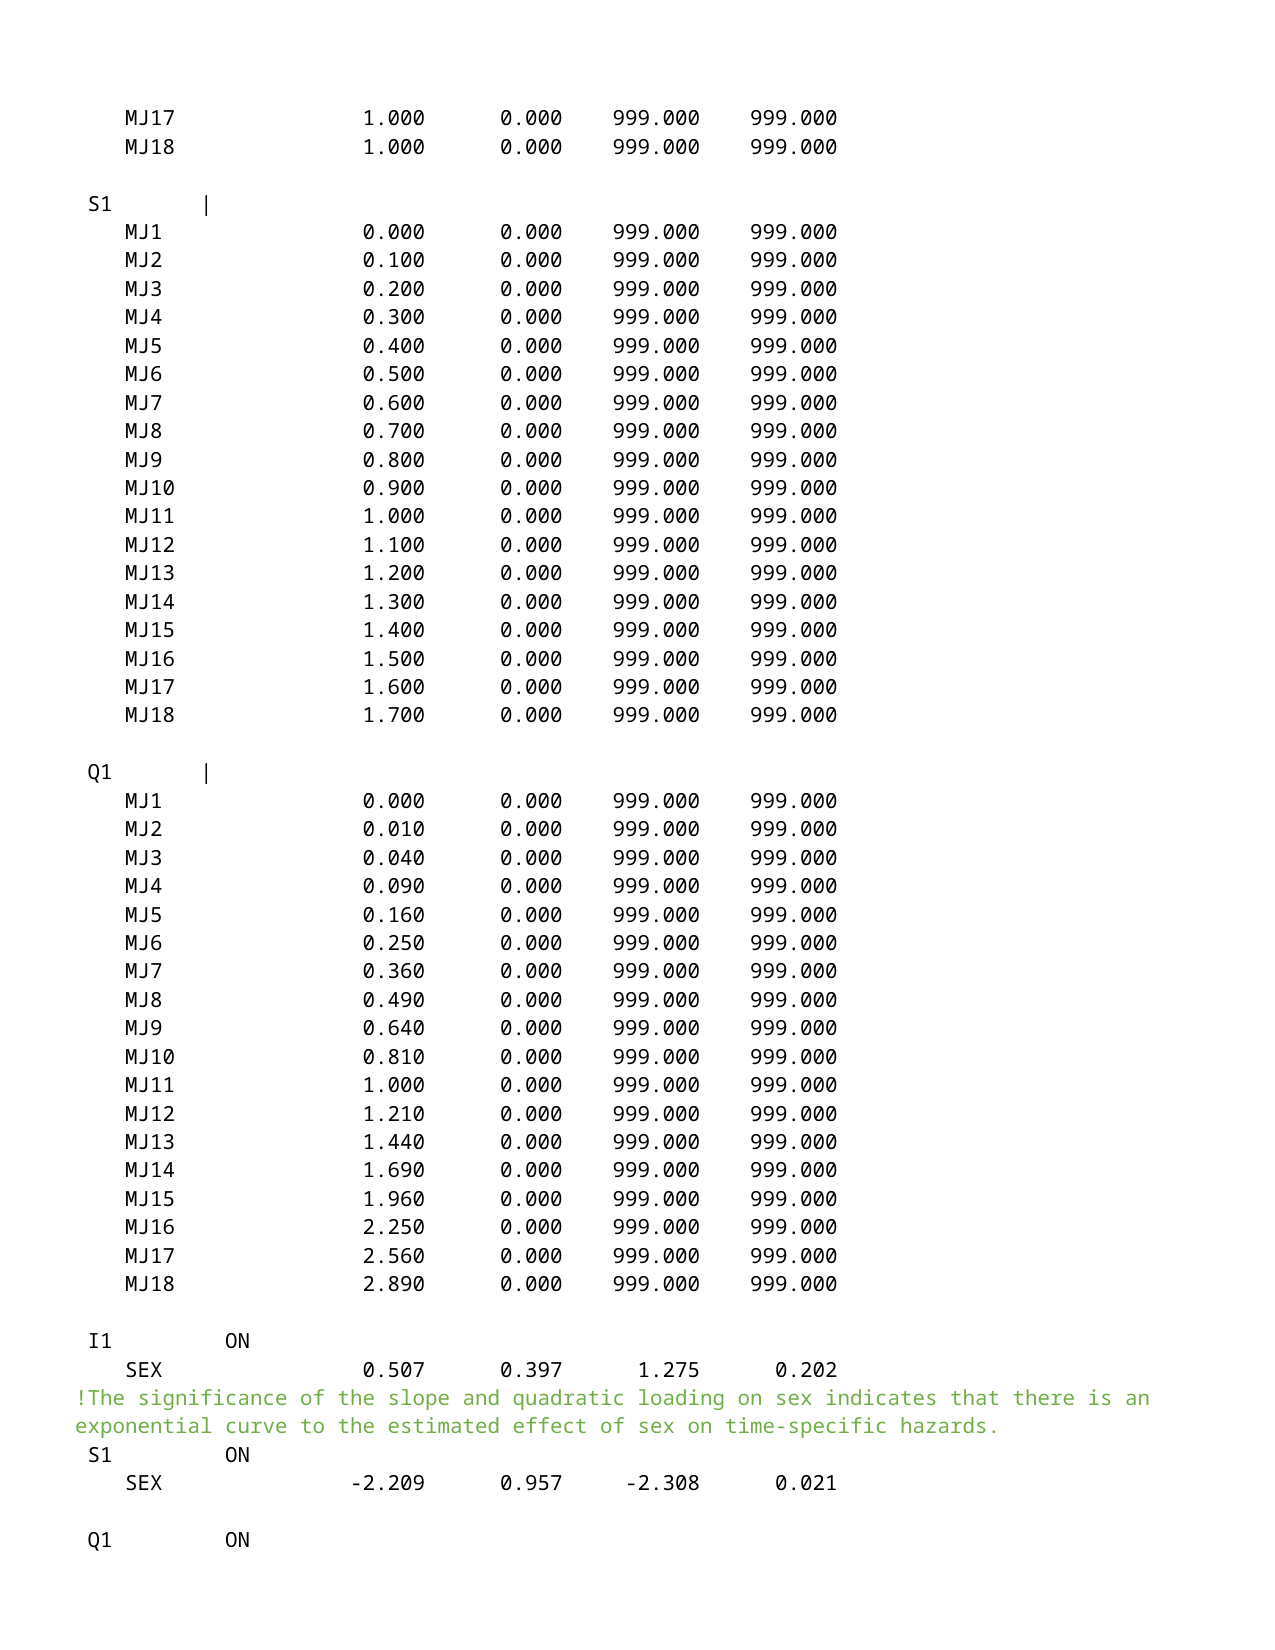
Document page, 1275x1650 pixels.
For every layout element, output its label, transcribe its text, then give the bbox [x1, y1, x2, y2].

text MJ13 1.200 0.000 999.000 999.000 [75, 558, 1200, 587]
text MJ7 0.600 0.000 999.000 999.000 [75, 388, 1200, 416]
text MJ10 0.810 0.000 999.000 999.000 [75, 1042, 1200, 1070]
text MJ4 0.090 0.000 999.000 999.000 [75, 871, 1200, 900]
text MJ3 0.040 0.000 999.000 999.000 [75, 843, 1200, 871]
text MJ7 0.360 0.000 999.000 999.000 [75, 957, 1200, 985]
text I1 ON [75, 1326, 1200, 1355]
text MJ1 0.000 0.000 999.000 999.000 [75, 786, 1200, 814]
text MJ18 2.890 0.000 999.000 999.000 [75, 1269, 1200, 1298]
text S1 | [75, 189, 1200, 217]
text MJ12 1.100 0.000 999.000 999.000 [75, 530, 1200, 558]
text MJ12 1.210 0.000 999.000 999.000 [75, 1099, 1200, 1127]
text MJ1 0.000 0.000 999.000 999.000 [75, 217, 1200, 246]
text MJ10 0.900 0.000 999.000 999.000 [75, 473, 1200, 502]
text MJ6 0.500 0.000 999.000 999.000 [75, 359, 1200, 388]
text MJ17 2.560 0.000 999.000 999.000 [75, 1241, 1200, 1269]
text MJ5 0.400 0.000 999.000 999.000 [75, 331, 1200, 359]
text MJ17 1.000 0.000 999.000 999.000 [75, 103, 1200, 132]
text MJ15 1.960 0.000 999.000 999.000 [75, 1184, 1200, 1212]
text MJ9 0.800 0.000 999.000 999.000 [75, 445, 1200, 473]
text MJ2 0.010 0.000 999.000 999.000 [75, 814, 1200, 843]
text MJ16 1.500 0.000 999.000 999.000 [75, 644, 1200, 672]
text MJ18 1.700 0.000 999.000 999.000 [75, 701, 1200, 729]
text SEX -2.209 0.957 -2.308 0.021 [75, 1468, 1200, 1497]
text SEX 0.507 0.397 1.275 0.202 [75, 1355, 1200, 1383]
text MJ13 1.440 0.000 999.000 999.000 [75, 1127, 1200, 1156]
text MJ18 1.000 0.000 999.000 999.000 [75, 132, 1200, 160]
text MJ3 0.200 0.000 999.000 999.000 [75, 274, 1200, 302]
text MJ14 1.300 0.000 999.000 999.000 [75, 587, 1200, 615]
text MJ11 1.000 0.000 999.000 999.000 [75, 502, 1200, 530]
text S1 ON [75, 1440, 1200, 1468]
text !The significance of the slope and quadratic loading on sex indicates that there is an exponential curve to the estimated effect of sex on time-specific hazards. [75, 1383, 1200, 1440]
text MJ6 0.250 0.000 999.000 999.000 [75, 928, 1200, 957]
text MJ2 0.100 0.000 999.000 999.000 [75, 246, 1200, 274]
text MJ14 1.690 0.000 999.000 999.000 [75, 1156, 1200, 1184]
text MJ17 1.600 0.000 999.000 999.000 [75, 672, 1200, 701]
text MJ9 0.640 0.000 999.000 999.000 [75, 1013, 1200, 1042]
text MJ11 1.000 0.000 999.000 999.000 [75, 1070, 1200, 1099]
text MJ15 1.400 0.000 999.000 999.000 [75, 615, 1200, 644]
text MJ8 0.490 0.000 999.000 999.000 [75, 985, 1200, 1013]
text MJ4 0.300 0.000 999.000 999.000 [75, 302, 1200, 331]
text Q1 ON [75, 1525, 1200, 1554]
text MJ16 2.250 0.000 999.000 999.000 [75, 1212, 1200, 1241]
text Q1 | [75, 757, 1200, 786]
text MJ5 0.160 0.000 999.000 999.000 [75, 900, 1200, 928]
text MJ8 0.700 0.000 999.000 999.000 [75, 416, 1200, 445]
